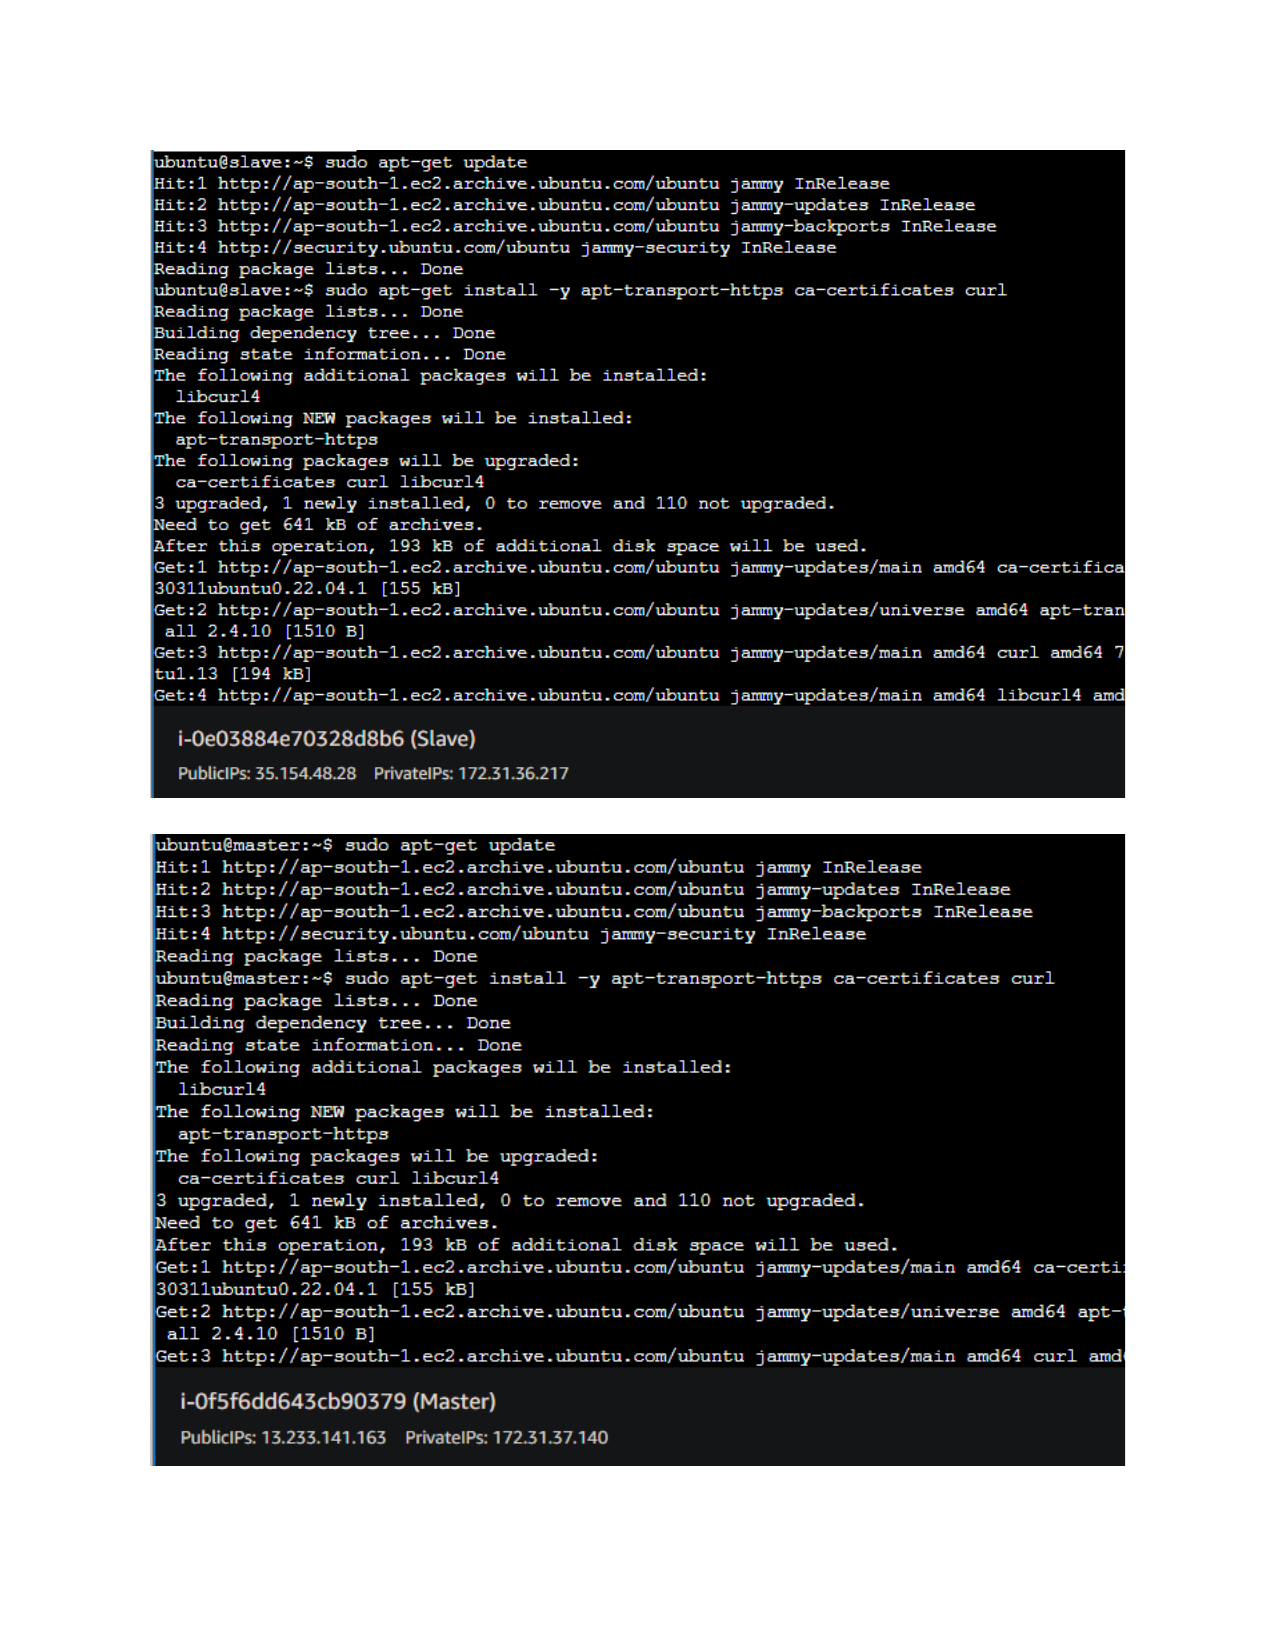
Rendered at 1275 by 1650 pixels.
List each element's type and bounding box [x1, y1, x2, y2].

picture [150, 150, 1125, 798]
picture [150, 834, 1125, 1466]
